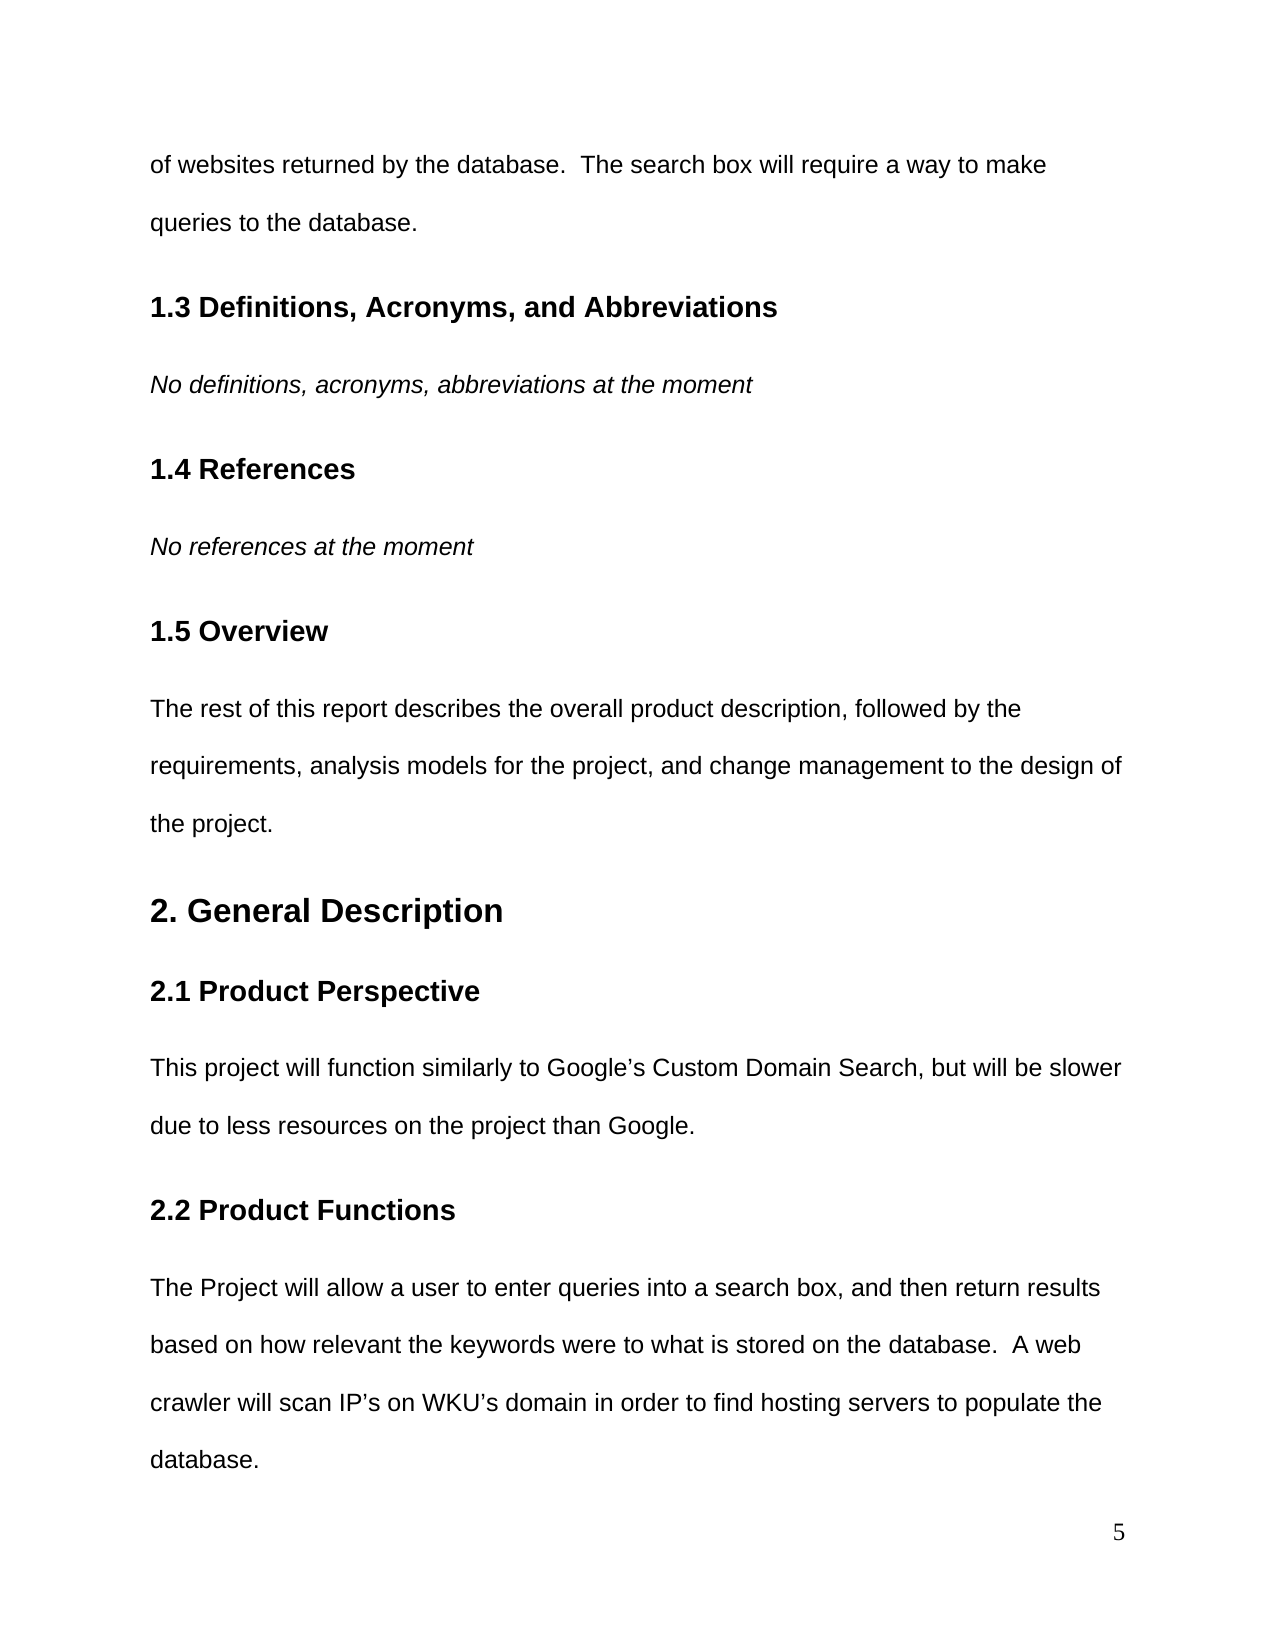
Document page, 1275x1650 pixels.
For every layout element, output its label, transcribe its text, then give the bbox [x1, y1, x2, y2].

subtitle 2.1 Product Perspective [150, 974, 1125, 1007]
subtitle 2. General Description [150, 891, 1125, 930]
subtitle 1.5 Overview [150, 614, 1125, 648]
subtitle 1.3 Definitions, Acronyms, and Abbreviations [150, 290, 1125, 323]
text The rest of this report describes the overall product description, followed by the requirements, analysis models for the project, and change management to the design of the project. [150, 694, 1125, 837]
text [150, 150, 1125, 236]
text No references at the moment [150, 532, 1125, 560]
subtitle 1.4 References [150, 452, 1125, 486]
text The Project will allow a user to enter queries into a search box, and then return results based on how relevant the keywords were to what is stored on the database. A web crawler will scan IP’s on WKU’s domain in order to find hosting servers to populate the database. [150, 1273, 1125, 1474]
text No definitions, acronyms, abbreviations at the moment [150, 369, 1125, 398]
text This project will function similarly to Google’s Custom Domain Search, but will be slower due to less resources on the project than Google. [150, 1053, 1125, 1140]
subtitle 2.2 Product Functions [150, 1193, 1125, 1227]
